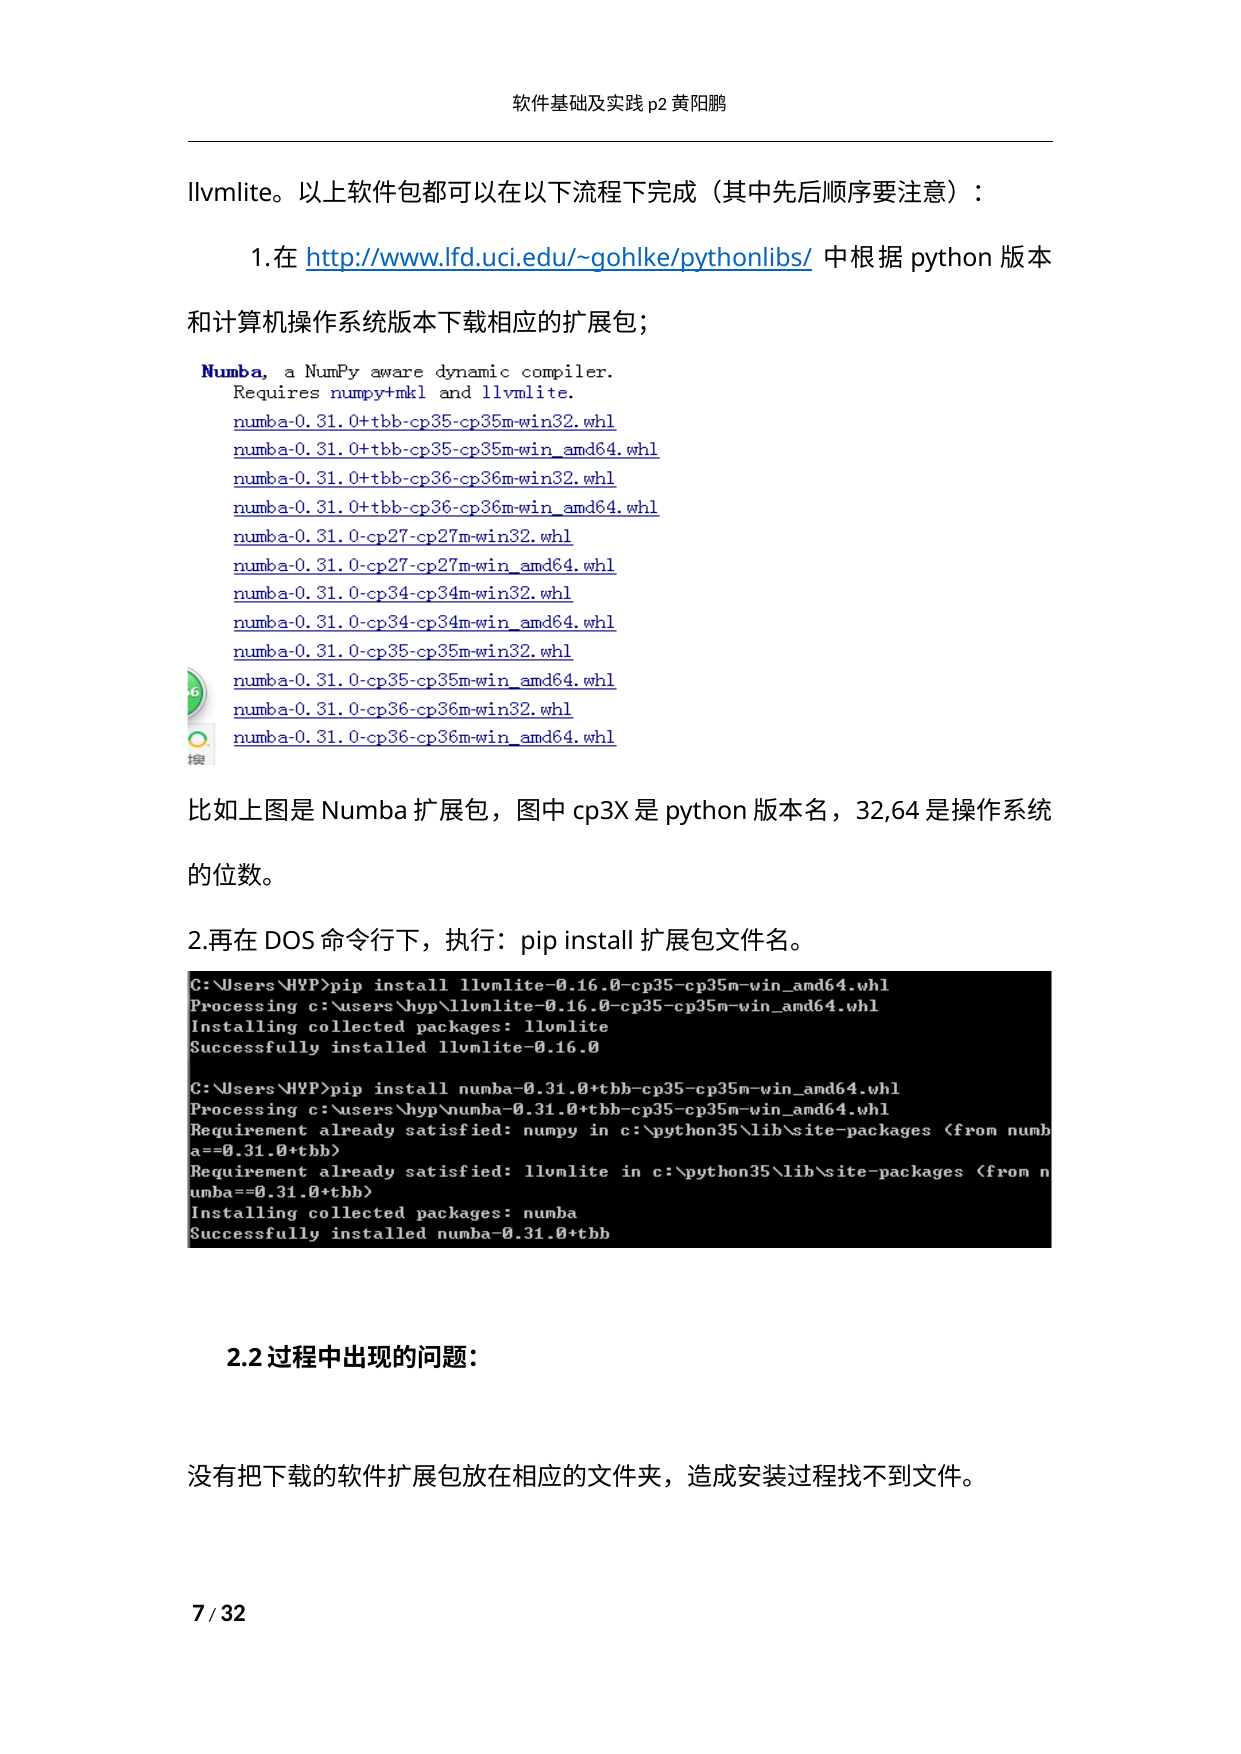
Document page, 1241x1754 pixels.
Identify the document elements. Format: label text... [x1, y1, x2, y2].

text 比如上图是Numba扩展包，图中cp3X是python版本名，32,64是操作系统的位数。 [187, 776, 1053, 906]
text 没有把下载的软件扩展包放在相应的文件夹，造成安装过程找不到文件。 [187, 1442, 1053, 1507]
text 2.再在DOS命令行下，执行：pip install 扩展包文件名。 [187, 906, 1053, 971]
subtitle 2.2过程中出现的问题： [187, 1323, 1053, 1388]
text 1.在http://www.lfd.uci.edu/~gohlke/pythonlibs/ 中根据python版本和计算机操作系统版本下载相应的扩展包； [187, 223, 1053, 353]
picture [187, 353, 699, 765]
picture [187, 971, 1053, 1248]
